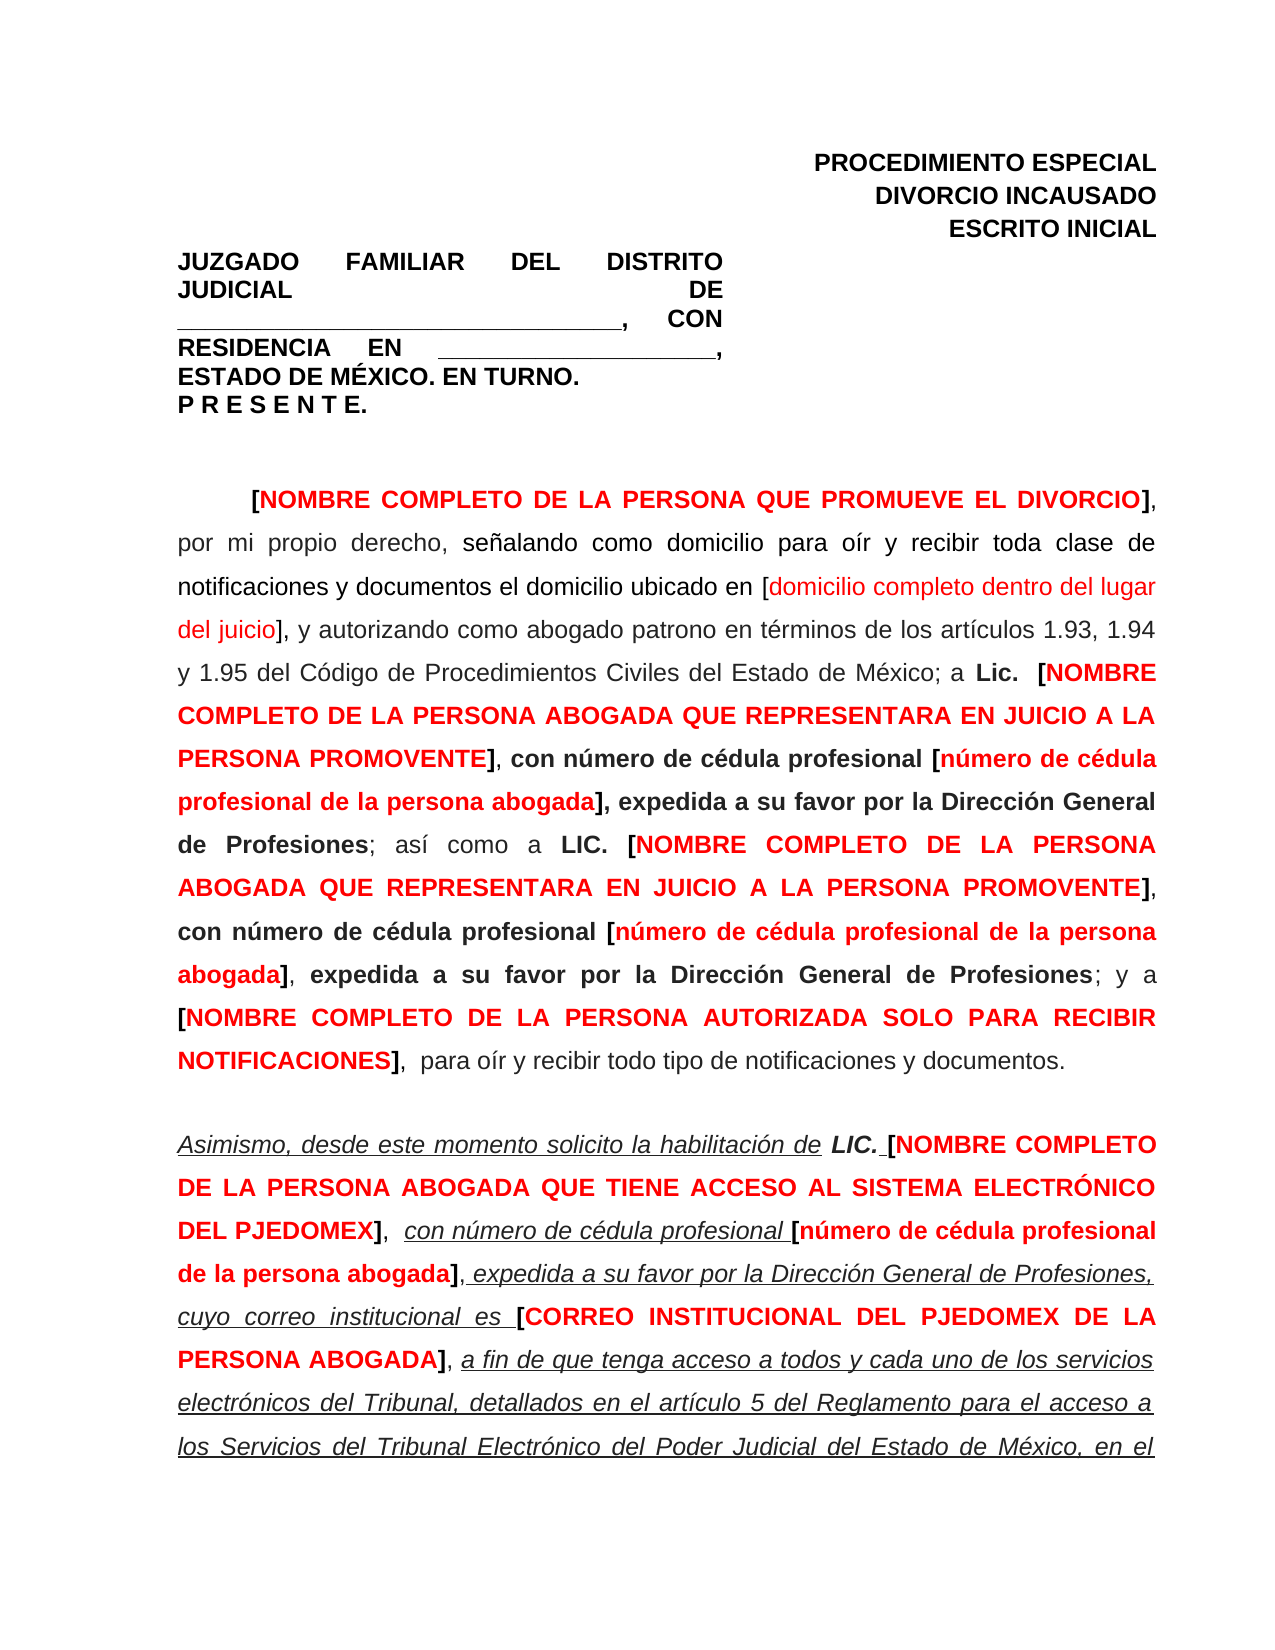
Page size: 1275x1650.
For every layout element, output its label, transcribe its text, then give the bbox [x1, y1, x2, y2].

text ESCRITO INICIAL [177, 214, 1157, 242]
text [177, 1130, 1157, 1460]
text DIVORCIO INCAUSADO [177, 181, 1157, 209]
text P R E S E N T E. [177, 391, 723, 419]
text PROCEDIMIENTO ESPECIAL [177, 148, 1157, 176]
text JUZGADO FAMILIAR DEL DISTRITO JUDICIAL DE ________________________________, CON RESIDENCIA EN ____________________, ESTADO DE MÉXICO. EN TURNO. [177, 247, 723, 391]
text [NOMBRE COMPLETO DE LA PERSONA QUE PROMUEVE EL DIVORCIO], por mi propio derecho, señalando como domicilio para oír y recibir toda clase de notificaciones y documentos el domicilio ubicado en [domicilio completo dentro del lugar del juicio], y autorizando como abogado patrono en términos de los artículos 1.93, 1.94 y 1.95 del Código de Procedimientos Civiles del Estado de México; a Lic. [NOMBRE COMPLETO DE LA PERSONA ABOGADA QUE REPRESENTARA EN JUICIO A LA PERSONA PROMOVENTE], con número de cédula profesional [número de cédula profesional de la persona abogada], expedida a su favor por la Dirección General de Profesiones; así como a LIC. [NOMBRE COMPLETO DE LA PERSONA ABOGADA QUE REPRESENTARA EN JUICIO A LA PERSONA PROMOVENTE], con número de cédula profesional [número de cédula profesional de la persona abogada], expedida a su favor por la Dirección General de Profesiones; y a [NOMBRE COMPLETO DE LA PERSONA AUTORIZADA SOLO PARA RECIBIR NOTIFICACIONES], para oír y recibir todo tipo de notificaciones y documentos. [177, 485, 1157, 1075]
